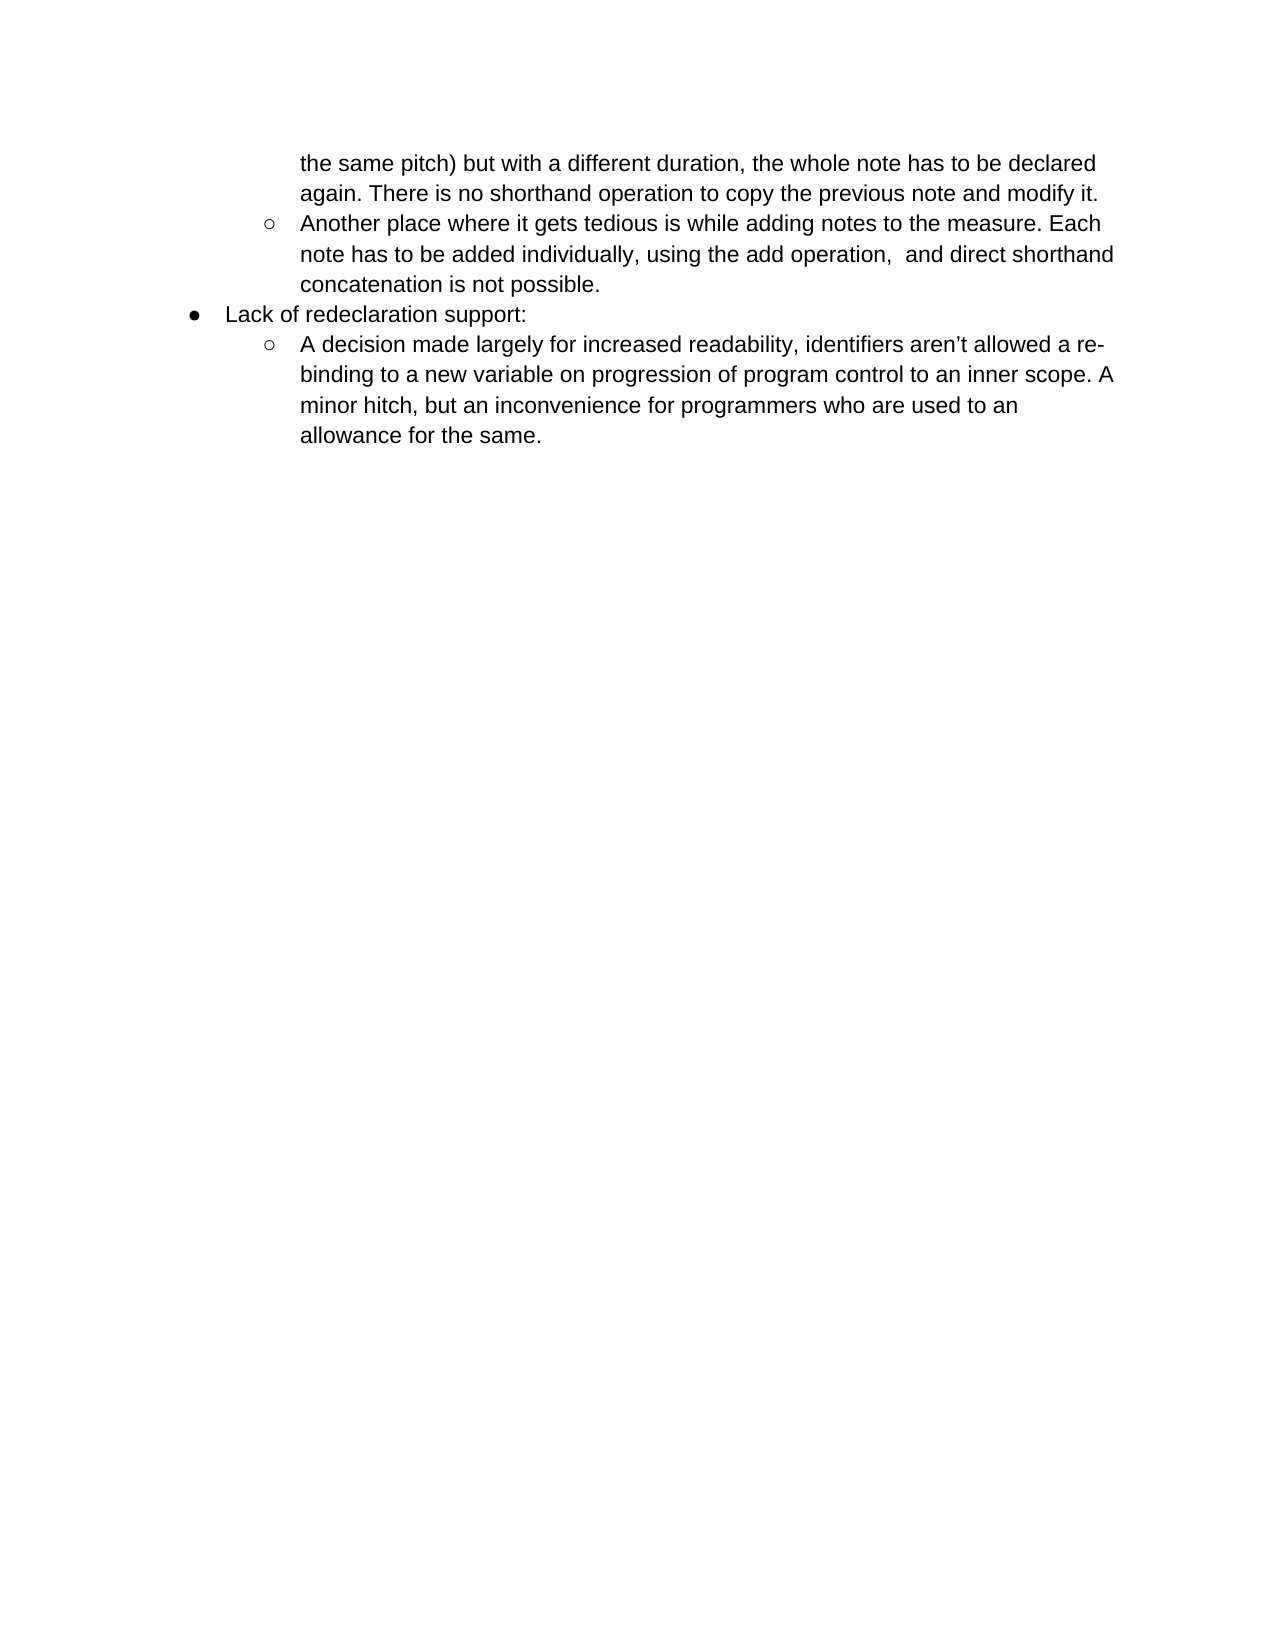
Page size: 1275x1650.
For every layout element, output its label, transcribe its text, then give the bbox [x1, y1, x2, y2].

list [262, 150, 1125, 207]
list Another place where it gets tedious is while adding notes to the measure. Each note has to be added individually, using the add operation, and direct shorthand concatenation is not possible. [262, 210, 1125, 297]
list Lack of redeclaration support: [187, 301, 1125, 327]
list A decision made largely for increased readability, identifiers aren’t allowed a re-binding to a new variable on progression of program control to an inner scope. A minor hitch, but an inconvenience for programmers who are used to an allowance for the same. [262, 331, 1125, 448]
